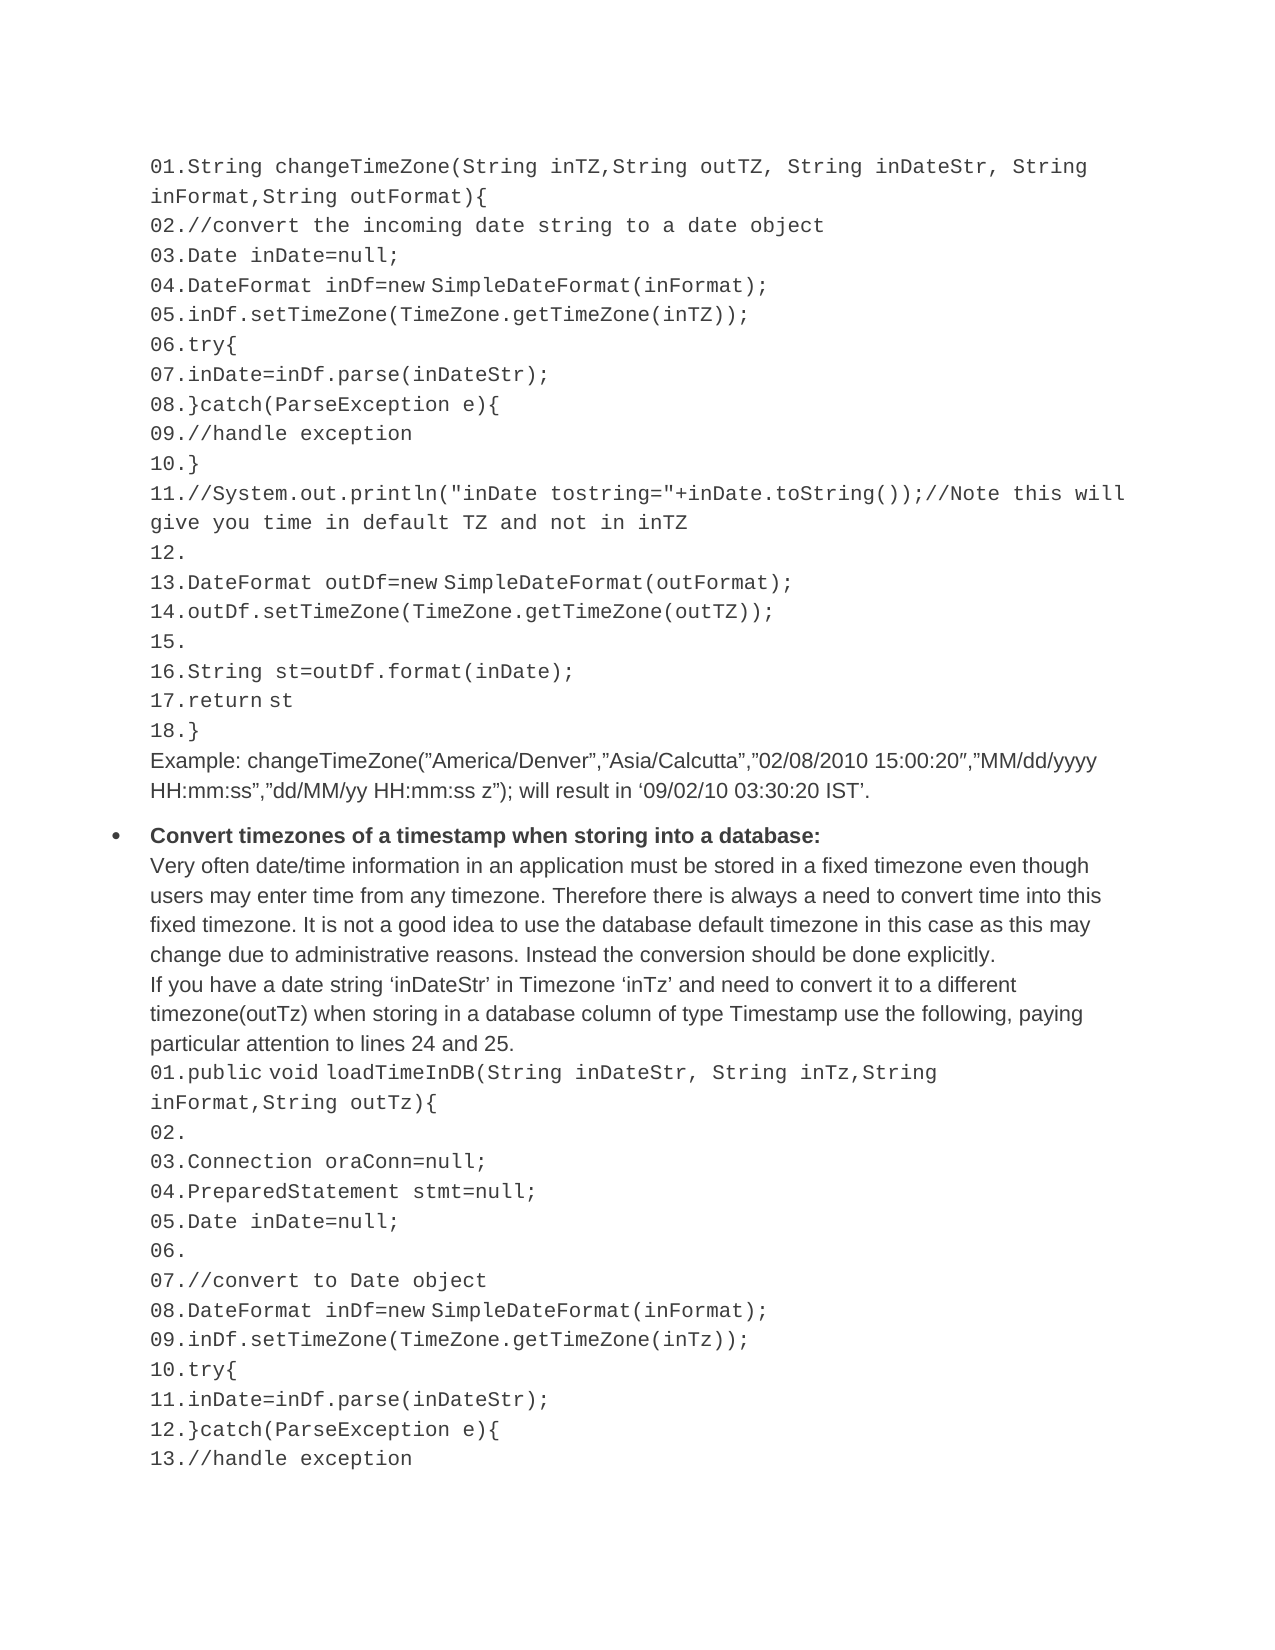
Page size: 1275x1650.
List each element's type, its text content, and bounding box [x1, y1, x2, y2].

text 09.//handle exception [150, 417, 1125, 447]
text 09.inDf.setTimeZone(TimeZone.getTimeZone(inTz)); [150, 1323, 1125, 1353]
text 12.}catch(ParseException e){ [150, 1412, 1125, 1442]
text 04.DateFormat inDf=new SimpleDateFormat(inFormat); [150, 269, 1125, 298]
text 07.//convert to Date object [150, 1264, 1125, 1294]
text 13.//handle exception [150, 1442, 1125, 1472]
text 01.String changeTimeZone(String inTZ,String outTZ, String inDateStr, String inFormat,String outFormat){ [150, 150, 1125, 209]
text 18.} [150, 714, 1125, 744]
text 13.DateFormat outDf=new SimpleDateFormat(outFormat); [150, 566, 1125, 595]
text 08.DateFormat inDf=new SimpleDateFormat(inFormat); [150, 1294, 1125, 1323]
text 08.}catch(ParseException e){ [150, 387, 1125, 417]
text 06. [150, 1234, 1125, 1264]
text 11.//System.out.println("inDate tostring="+inDate.toString());//Note this will give you time in default TZ and not in inTZ [150, 477, 1125, 536]
text 04.PreparedStatement stmt=null; [150, 1175, 1125, 1205]
text 10.} [150, 447, 1125, 477]
text 10.try{ [150, 1353, 1125, 1383]
text 06.try{ [150, 328, 1125, 358]
text 16.String st=outDf.format(inDate); [150, 655, 1125, 684]
text 01.public void loadTimeInDB(String inDateStr, String inTz,String inFormat,String outTz){ [150, 1056, 1125, 1116]
text 02. [150, 1116, 1125, 1145]
text Example: changeTimeZone(”America/Denver”,”Asia/Calcutta”,”02/08/2010 15:00:20″,”MM/dd/yyyy HH:mm:ss”,”dd/MM/yy HH:mm:ss z”); will result in ‘09/02/10 03:30:20 IST’. [150, 744, 1125, 803]
text 03.Date inDate=null; [150, 239, 1125, 269]
text 07.inDate=inDf.parse(inDateStr); [150, 358, 1125, 387]
text 14.outDf.setTimeZone(TimeZone.getTimeZone(outTZ)); [150, 595, 1125, 625]
text 05.inDf.setTimeZone(TimeZone.getTimeZone(inTZ)); [150, 298, 1125, 328]
text 03.Connection oraConn=null; [150, 1145, 1125, 1175]
text 17.return st [150, 684, 1125, 714]
text 05.Date inDate=null; [150, 1205, 1125, 1234]
text 12. [150, 536, 1125, 566]
text 02.//convert the incoming date string to a date object [150, 209, 1125, 239]
text 11.inDate=inDf.parse(inDateStr); [150, 1383, 1125, 1412]
list Convert timezones of a timestamp when storing into a database: Very often date/time information in an application must be stored in a fixed timezone even though users may enter time from any timezone. Therefore there is always a need to convert time into this fixed timezone. It is not a good idea to use the database default timezone in this case as this may change due to administrative reasons. Instead the conversion should be done explicitly. If you have a date string ‘inDateStr’ in Timezone ‘inTz’ and need to convert it to a different timezone(outTz) when storing in a database column of type Timestamp use the following, paying particular attention to lines 24 and 25. [112, 819, 1125, 1056]
text 15. [150, 625, 1125, 655]
